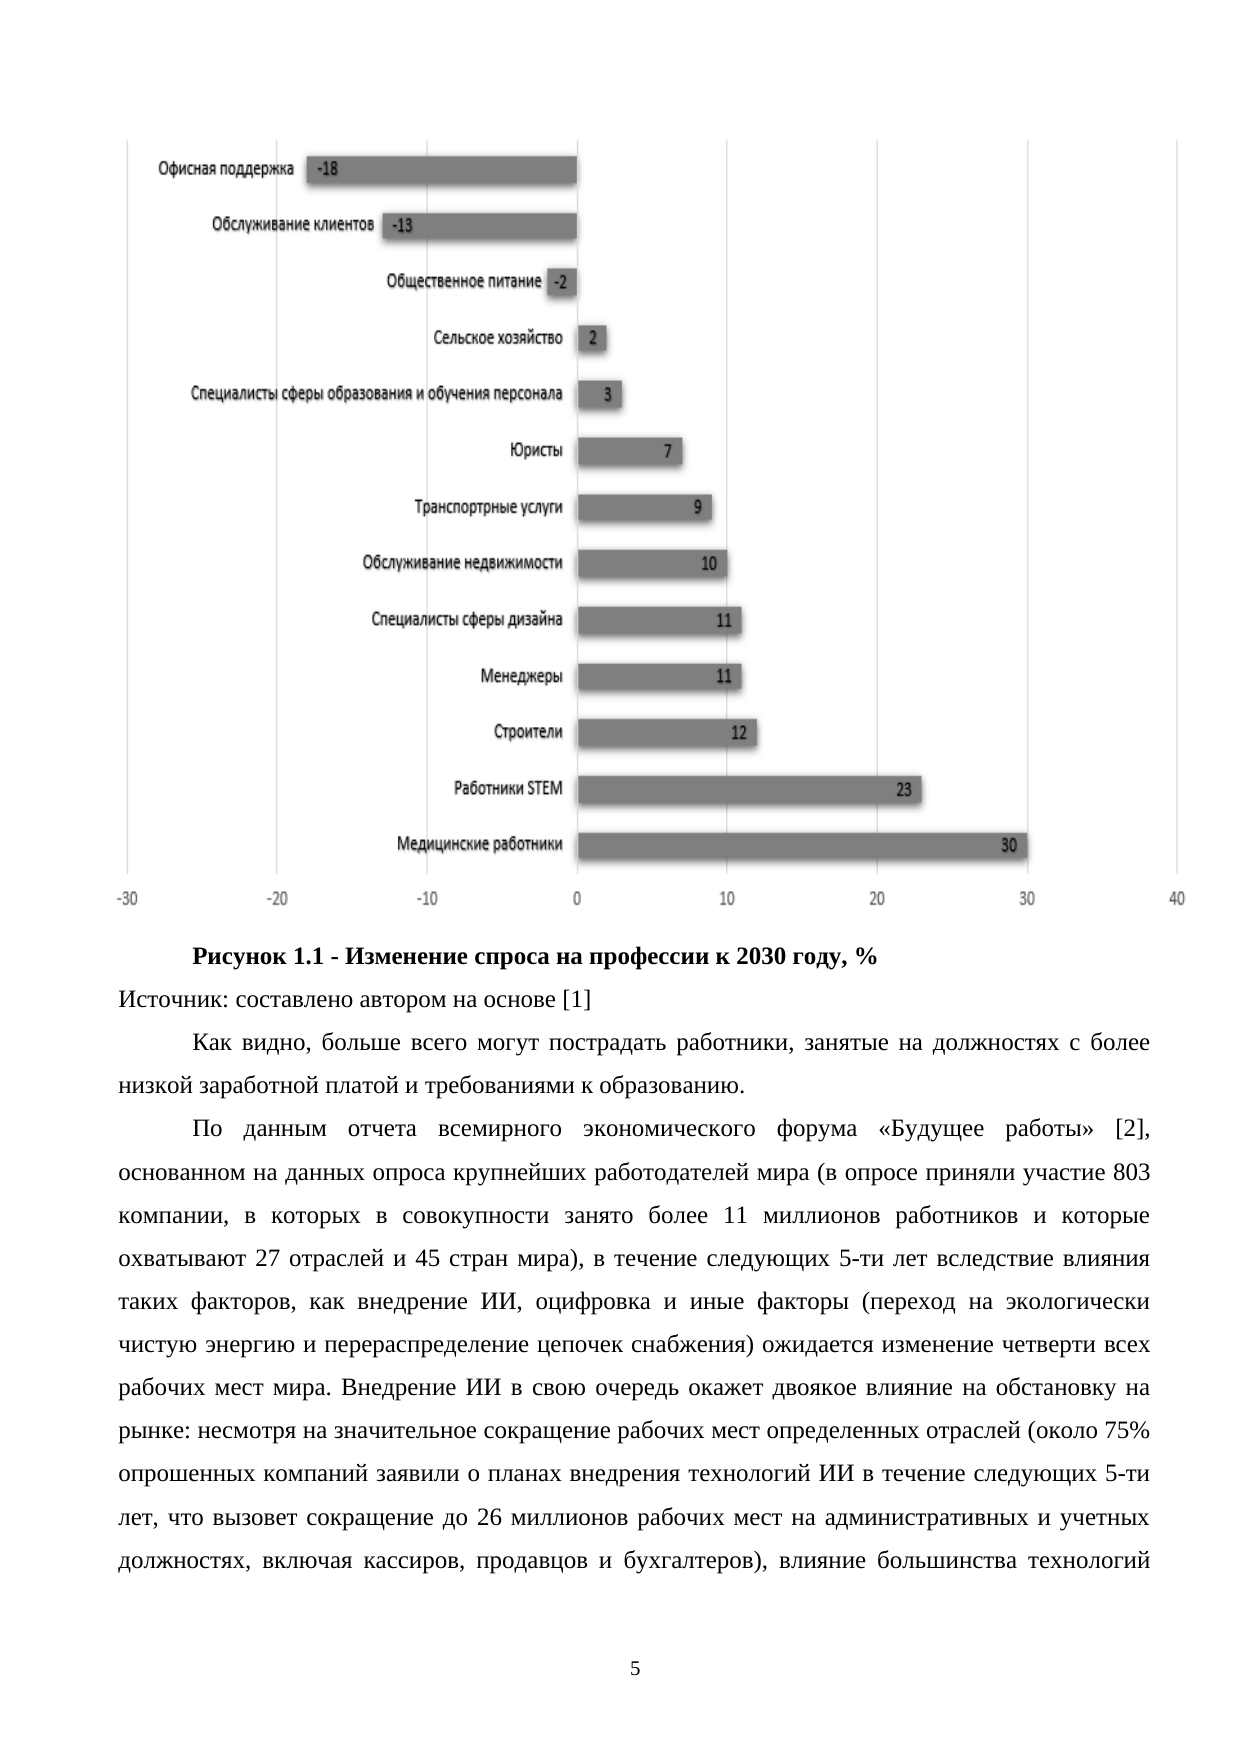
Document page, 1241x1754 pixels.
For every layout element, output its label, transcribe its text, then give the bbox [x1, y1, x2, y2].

text Рисунок 1.1 - Изменение спроса на профессии к 2030 году, % [118, 927, 1152, 970]
picture [51, 118, 1188, 927]
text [118, 1113, 1152, 1573]
text Источник: составлено автором на основе [1] [118, 984, 1152, 1013]
text Как видно, больше всего могут пострадать работники, занятые на должностях с более низкой заработной платой и требованиями к образованию. [118, 1027, 1152, 1099]
